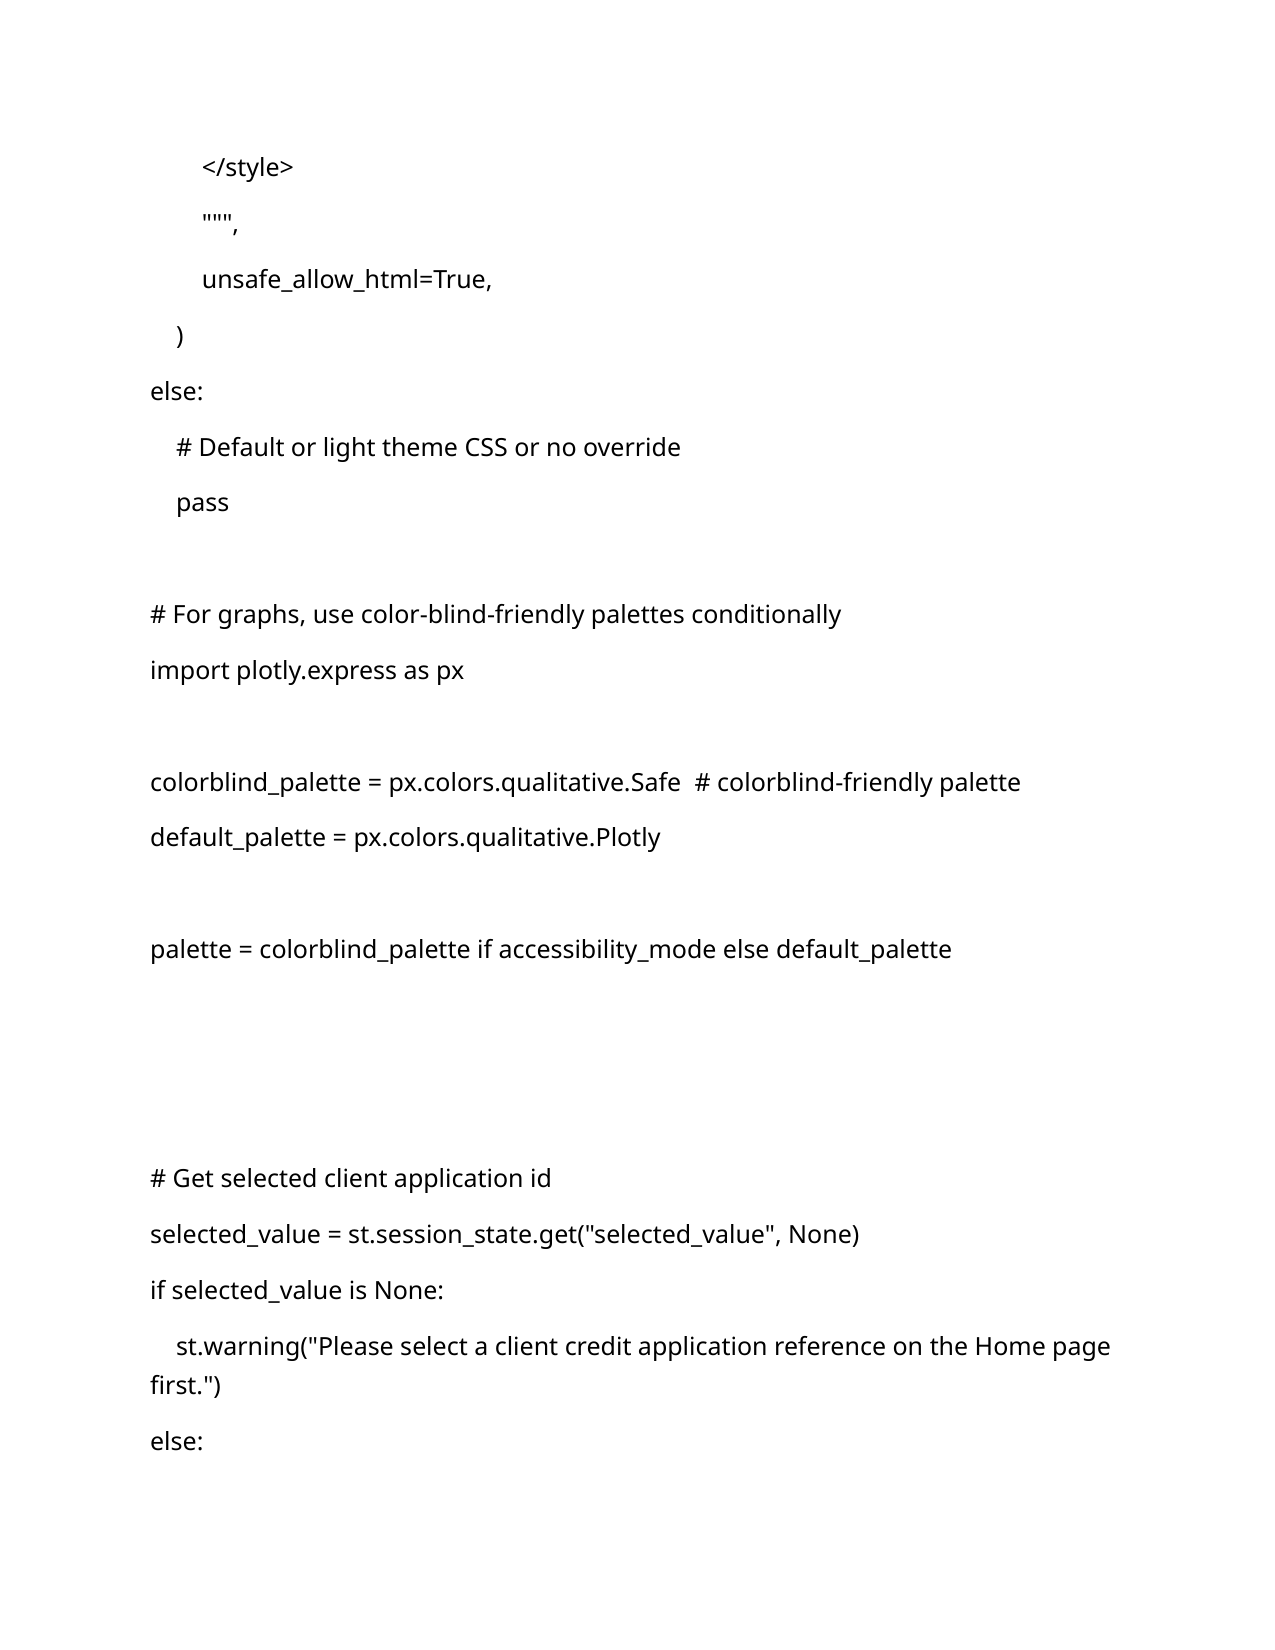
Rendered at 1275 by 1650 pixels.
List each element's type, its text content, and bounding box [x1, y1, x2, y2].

text unsafe_allow_html=True, [150, 262, 1125, 296]
text st.warning("Please select a client credit application reference on the Home page first.") [150, 1328, 1125, 1402]
text pass [150, 485, 1125, 519]
text selected_value = st.session_state.get("selected_value", None) [150, 1217, 1125, 1251]
text # Default or light theme CSS or no override [150, 429, 1125, 463]
text </style> [150, 150, 1125, 184]
text colorblind_palette = px.colors.qualitative.Safe # colorblind-friendly palette [150, 764, 1125, 798]
text ) [150, 317, 1125, 352]
text else: [150, 373, 1125, 407]
text default_palette = px.colors.qualitative.Plotly [150, 820, 1125, 854]
text if selected_value is None: [150, 1272, 1125, 1307]
text """, [150, 206, 1125, 240]
text import plotly.express as px [150, 652, 1125, 687]
text # Get selected client application id [150, 1161, 1125, 1195]
text palette = colorblind_palette if accessibility_mode else default_palette [150, 932, 1125, 966]
text # For graphs, use color-blind-friendly palettes conditionally [150, 597, 1125, 631]
text else: [150, 1423, 1125, 1457]
